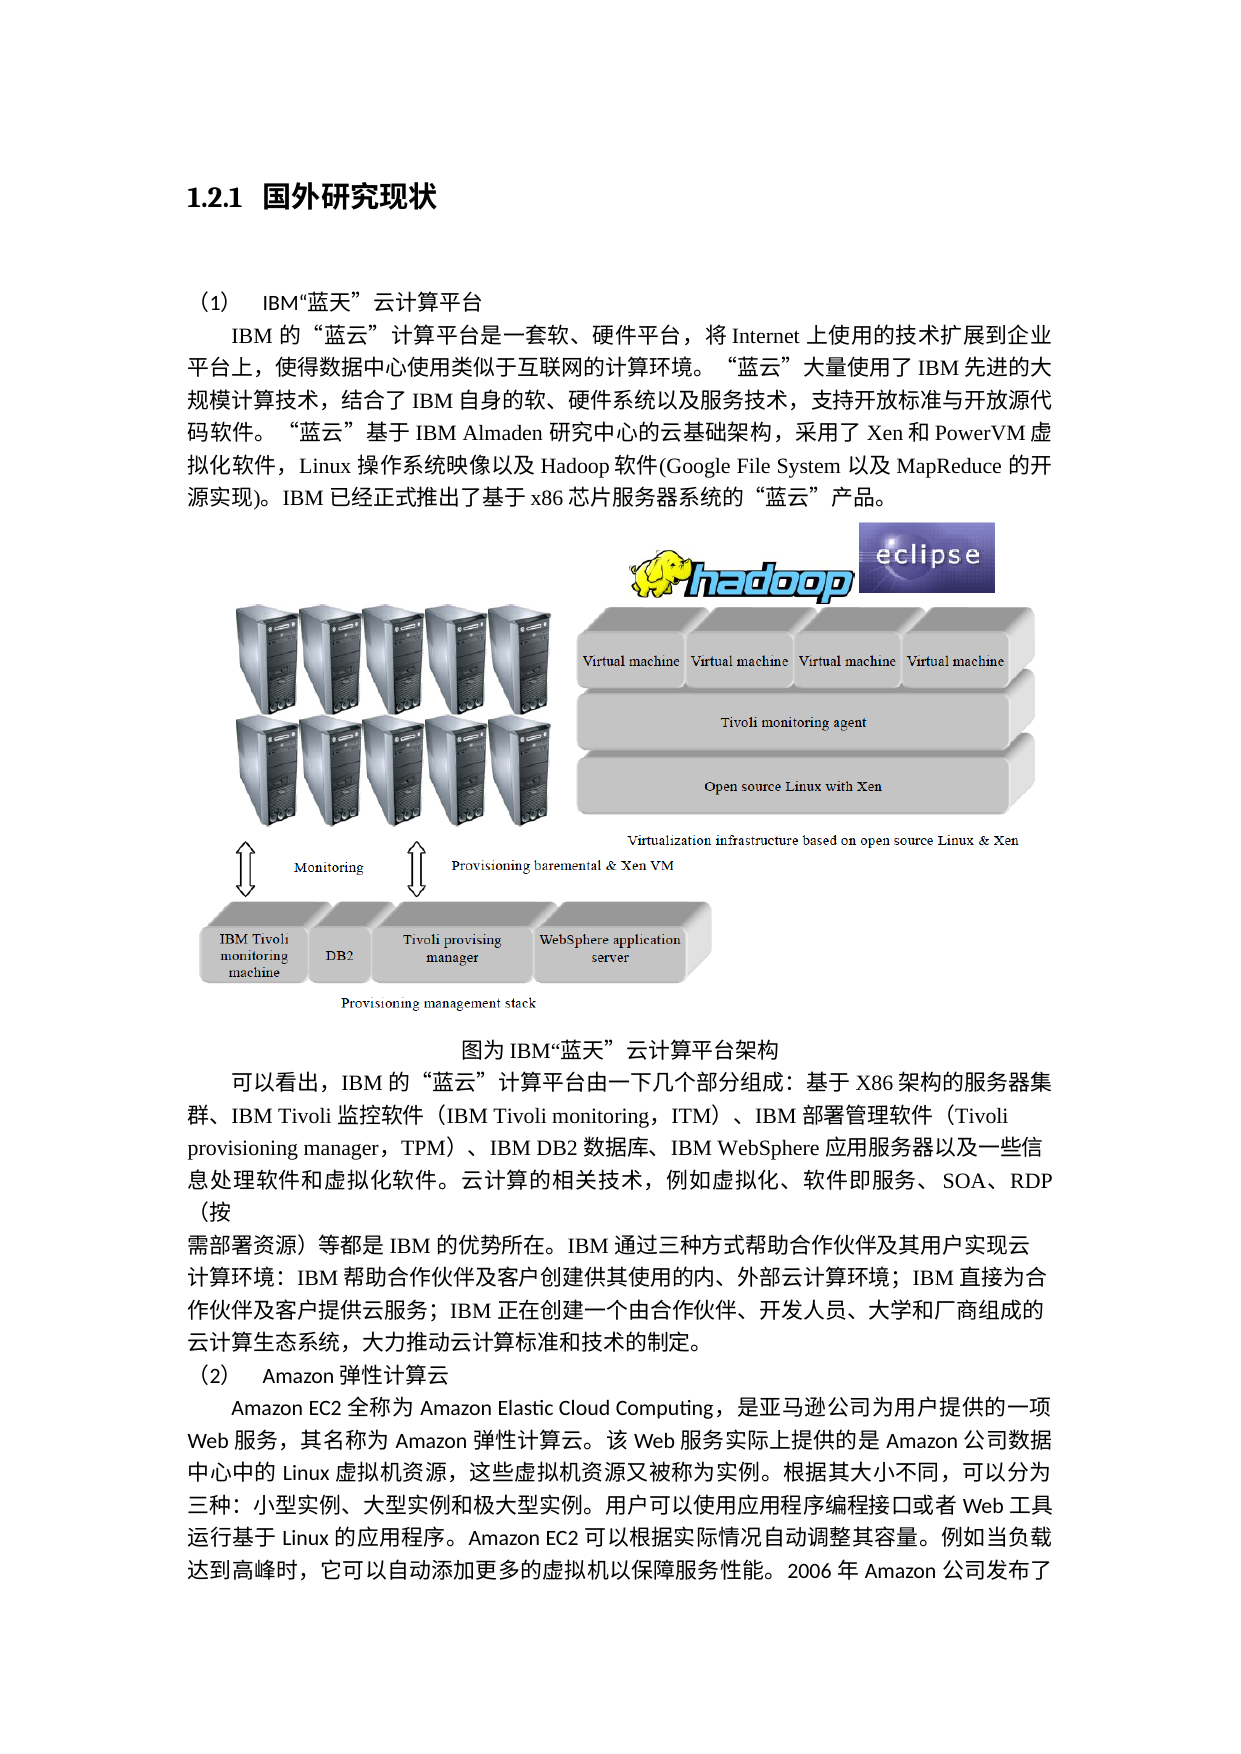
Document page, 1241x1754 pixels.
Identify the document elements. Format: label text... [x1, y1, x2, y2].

text 计算环境：IBM 帮助合作伙伴及客户创建供其使用的内、外部云计算环境；IBM 直接为合 [187, 1260, 1053, 1292]
text 需部署资源）等都是 IBM 的优势所在。IBM 通过三种方式帮助合作伙伴及其用户实现云 [187, 1227, 1053, 1260]
text provisioning manager，TPM）、IBM DB2 数据库、IBM WebSphere 应用服务器以及一些信 [187, 1130, 1053, 1162]
text 可以看出，IBM 的“蓝云”计算平台由一下几个部分组成：基于 X86 架构的服务器集群、IBM Tivoli 监控软件（IBM Tivoli monitoring，ITM）、IBM 部署管理软件（Tivoli [187, 1065, 1053, 1130]
list IBM“蓝天”云计算平台 [187, 285, 1053, 317]
list Amazon 弹性计算云 [187, 1357, 1053, 1390]
text IBM 的“蓝云”计算平台是一套软、硬件平台，将Internet 上使用的技术扩展到企业平台上，使得数据中心使用类似于互联网的计算环境。“蓝云”大量使用了IBM 先进的大规模计算技术，结合了IBM 自身的软、硬件系统以及服务技术，支持开放标准与开放源代码软件。“蓝云”基于IBM Almaden 研究中心的云基础架构，采用了Xen和PowerVM虚拟化软件，Linux 操作系统映像以及Hadoop软件(Google File System 以及MapReduce 的开源实现)。IBM 已经正式推出了基于x86 芯片服务器系统的“蓝云”产品。 [187, 317, 1053, 512]
text 作伙伴及客户提供云服务；IBM 正在创建一个由合作伙伴、开发人员、大学和厂商组成的 [187, 1292, 1053, 1325]
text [187, 1390, 1053, 1585]
picture [187, 512, 1053, 1024]
text 云计算生态系统，大力推动云计算标准和技术的制定。 [187, 1325, 1053, 1357]
text 息处理软件和虚拟化软件。云计算的相关技术，例如虚拟化、软件即服务、SOA、RDP（按 [187, 1162, 1053, 1227]
text 图为IBM“蓝天”云计算平台架构 [187, 1032, 1053, 1065]
subtitle 国外研究现状 [187, 162, 1053, 227]
